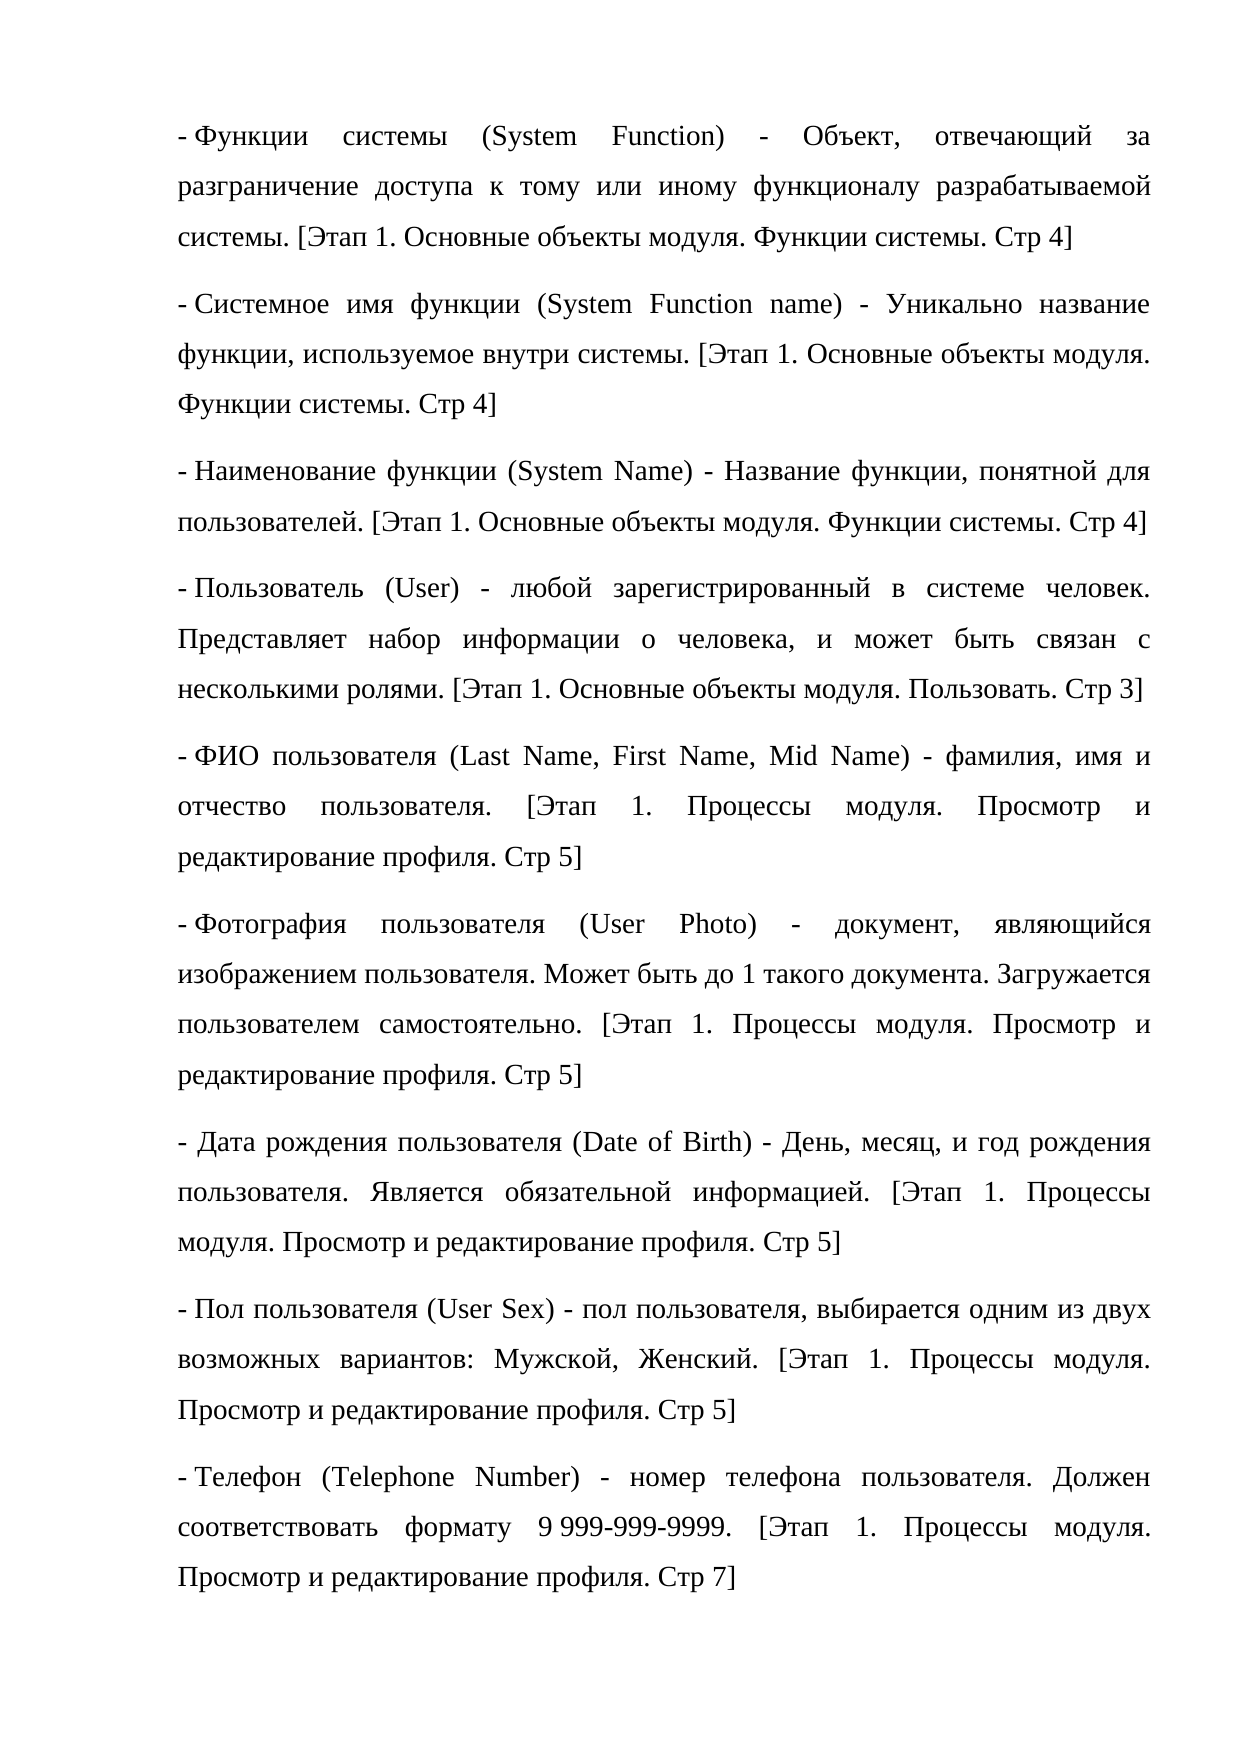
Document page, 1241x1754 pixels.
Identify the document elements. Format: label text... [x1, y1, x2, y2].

text - Пользователь (User) - любой зарегистрированный в системе человек. Представляет набор информации о человека, и может быть связан с несколькими ролями. [Этап 1. Основные объекты модуля. Пользовать. Стр 3] [177, 571, 1152, 705]
text - ФИО пользователя (Last Name, First Name, Mid Name) - фамилия, имя и отчество пользователя. [Этап 1. Процессы модуля. Просмотр и редактирование профиля. Стр 5] [177, 738, 1152, 872]
text - Пол пользователя (User Sex) - пол пользователя, выбирается одним из двух возможных вариантов: Мужской, Женский. [Этап 1. Процессы модуля. Просмотр и редактирование профиля. Стр 5] [177, 1291, 1152, 1426]
text - Фотография пользователя (User Photo) - документ, являющийся изображением пользователя. Может быть до 1 такого документа. Загружается пользователем самостоятельно. [Этап 1. Процессы модуля. Просмотр и редактирование профиля. Стр 5] [177, 906, 1152, 1090]
text - Функции системы (System Function) - Объект, отвечающий за разграничение доступа к тому или иному функционалу разрабатываемой системы. [Этап 1. Основные объекты модуля. Функции системы. Стр 4] [177, 118, 1152, 252]
text - Дата рождения пользователя (Date of Birth) - День, месяц, и год рождения пользователя. Является обязательной информацией. [Этап 1. Процессы модуля. Просмотр и редактирование профиля. Стр 5] [177, 1124, 1152, 1258]
text - Системное имя функции (System Function name) - Уникально название функции, используемое внутри системы. [Этап 1. Основные объекты модуля. Функции системы. Стр 4] [177, 286, 1152, 420]
text - Телефон (Telephone Number) - номер телефона пользователя. Должен соответствовать формату 9 999-999-9999. [Этап 1. Процессы модуля. Просмотр и редактирование профиля. Стр 7] [177, 1459, 1152, 1593]
text - Наименование функции (System Name) - Название функции, понятной для пользователей. [Этап 1. Основные объекты модуля. Функции системы. Стр 4] [177, 453, 1152, 537]
